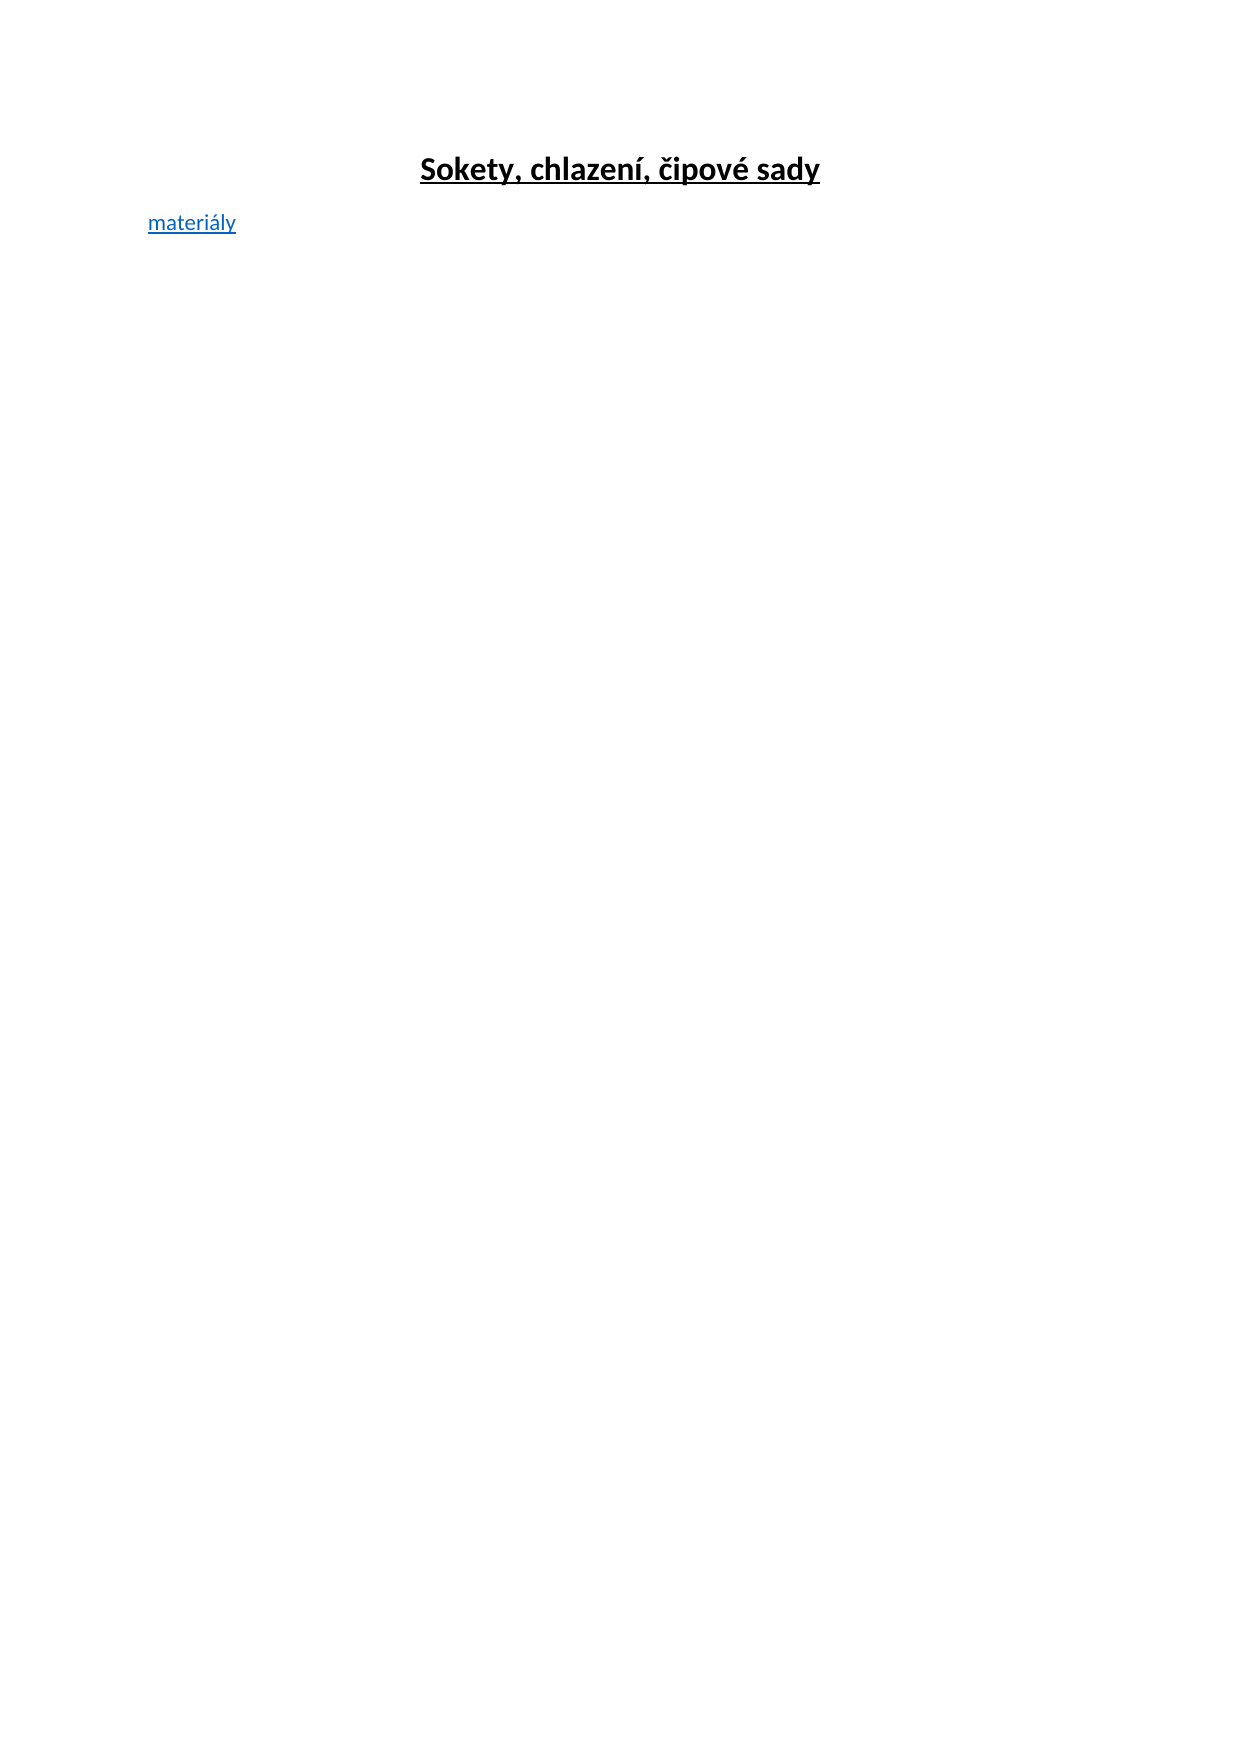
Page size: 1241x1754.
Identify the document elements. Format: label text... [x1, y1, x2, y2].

text materiály [148, 208, 1093, 236]
text Sokety, chlazení, čipové sady [148, 148, 1093, 188]
